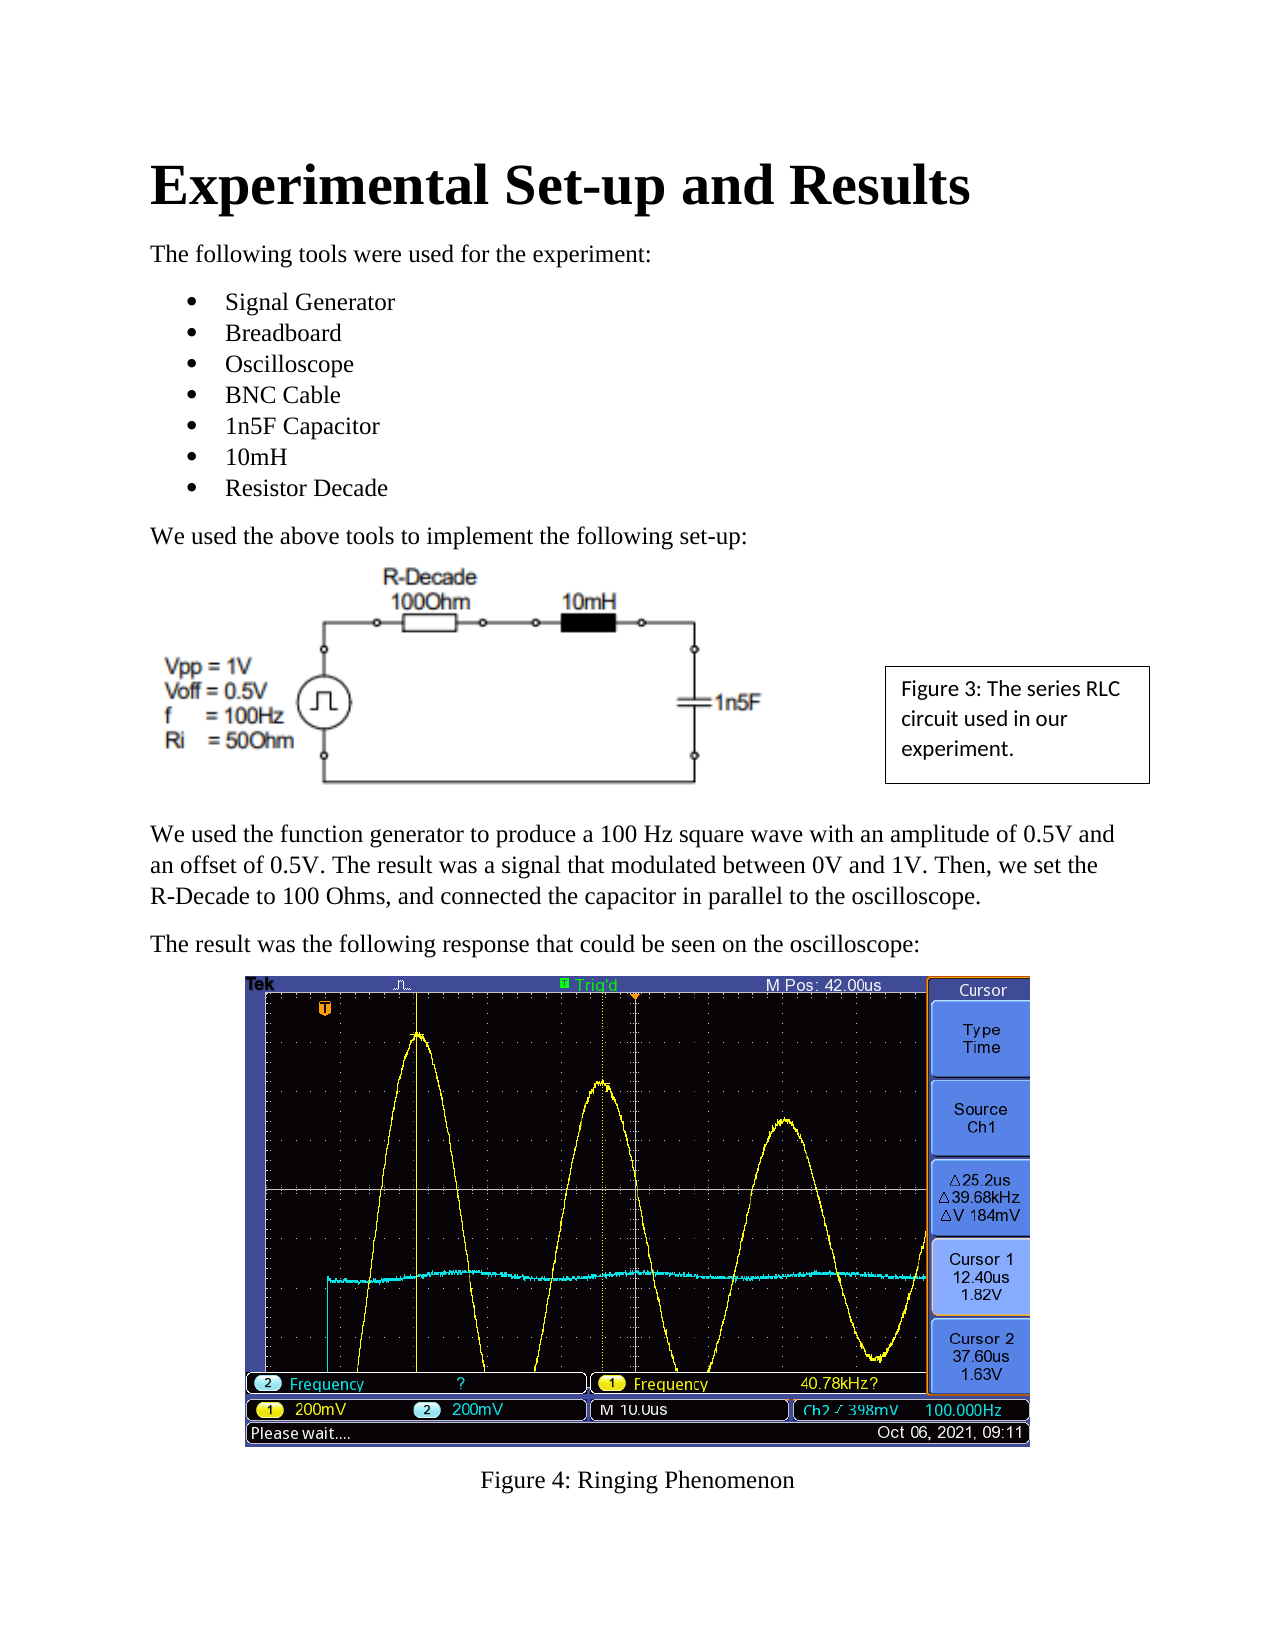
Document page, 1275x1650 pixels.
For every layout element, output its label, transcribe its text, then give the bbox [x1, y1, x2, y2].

text We used the above tools to implement the following set-up: [150, 521, 1125, 549]
list 1n5F Capacitor [187, 411, 1125, 440]
text Figure 4: Ringing Phenomenon [150, 1466, 1125, 1494]
list BNC Cable [187, 380, 1125, 409]
list 10mH [187, 442, 1125, 471]
text Experimental Set-up and Results [150, 150, 1125, 217]
text The result was the following response that could be seen on the oscilloscope: [150, 929, 1125, 957]
list Resistor Decade [187, 473, 1125, 502]
list Signal Generator [187, 287, 1125, 316]
text The following tools were used for the experiment: [150, 239, 1125, 268]
picture [245, 976, 1030, 1447]
text We used the function generator to produce a 100 Hz square wave with an amplitude of 0.5V and an offset of 0.5V. The result was a signal that modulated between 0V and 1V. Then, we set the R-Decade to 100 Ohms, and connected the capacitor in parallel to the oscilloscope. [150, 819, 1125, 910]
list Oscilloscope [187, 349, 1125, 378]
list Breadboard [187, 318, 1125, 347]
picture [150, 551, 785, 800]
